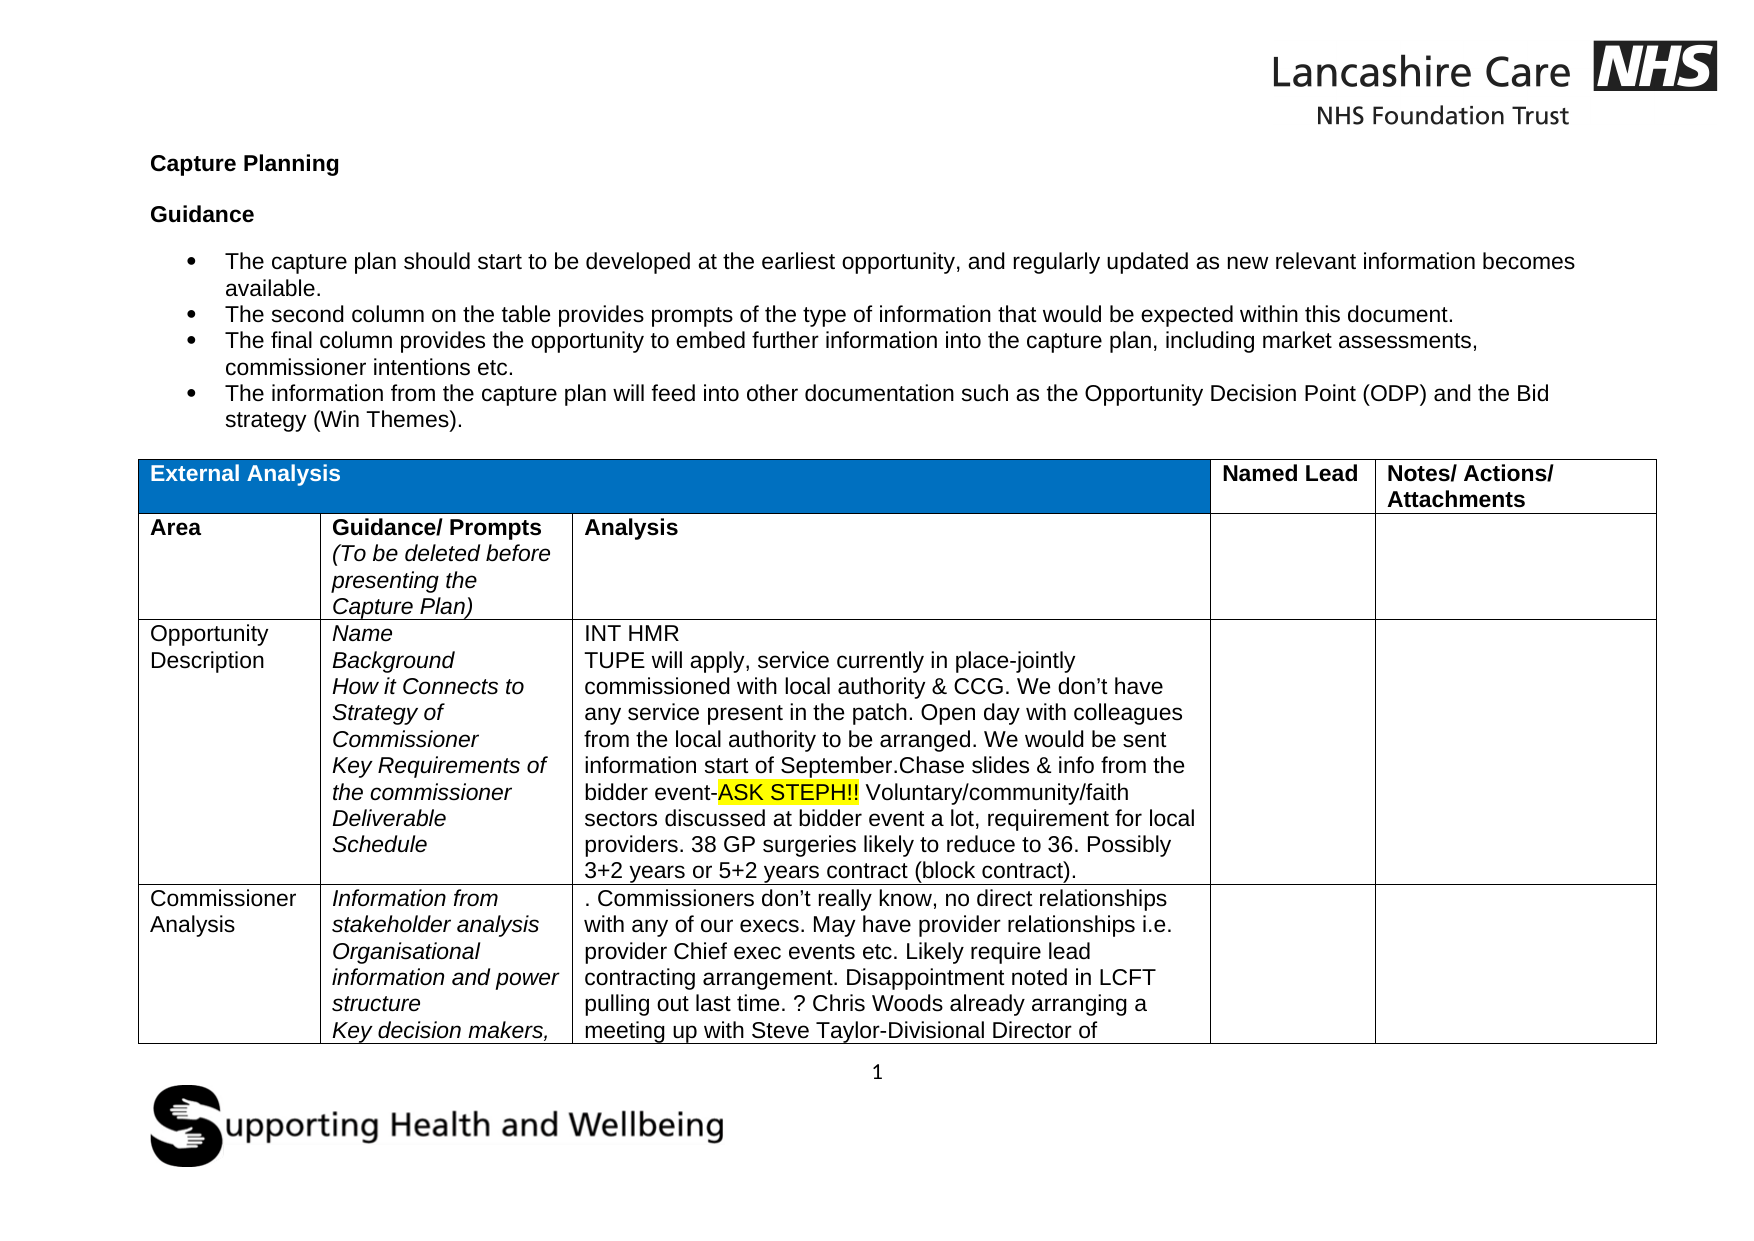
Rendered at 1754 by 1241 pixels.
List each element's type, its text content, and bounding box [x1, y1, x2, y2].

table_cell [1211, 620, 1375, 884]
table_header Named Lead [1211, 460, 1375, 513]
table_header Notes/ Actions/ Attachments [1376, 460, 1656, 513]
list The capture plan should start to be developed at the earliest opportunity, and regularly updated as new relevant information becomes available. [187, 248, 1604, 301]
text Guidance [150, 201, 1604, 227]
table_cell Area [139, 514, 320, 619]
list The second column on the table provides prompts of the type of information that would be expected within this document. [187, 301, 1604, 327]
table_cell [1211, 885, 1375, 1043]
table_cell Commissioner Analysis [139, 885, 320, 1043]
table_cell Guidance/ Prompts (To be deleted before presenting the Capture Plan) [321, 514, 572, 619]
table_cell [1211, 514, 1375, 619]
text Capture Planning [150, 150, 1604, 176]
table_cell [1376, 620, 1656, 884]
table_cell Analysis [573, 514, 1210, 619]
table_header External Analysis [139, 460, 1210, 513]
picture [150, 1085, 725, 1167]
picture [1273, 40, 1718, 125]
list The final column provides the opportunity to embed further information into the capture plan, including market assessments, commissioner intentions etc. [187, 327, 1604, 380]
table_cell Opportunity Description [139, 620, 320, 884]
list The information from the capture plan will feed into other documentation such as the Opportunity Decision Point (ODP) and the Bid strategy (Win Themes). [187, 380, 1604, 433]
table_cell [1376, 514, 1656, 619]
table_cell Name Background How it Connects to Strategy of Commissioner Key Requirements of the commissioner Deliverable Schedule [321, 620, 572, 884]
table_cell INT HMR TUPE will apply, service currently in place-jointly commissioned with local authority & CCG. We don’t have any service present in the patch. Open day with colleagues from the local authority to be arranged. We would be sent information start of September.Chase slides & info from the bidder event-ASK STEPH!! Voluntary/community/faith sectors discussed at bidder event a lot, requirement for local providers. 38 GP surgeries likely to reduce to 36. Possibly 3+2 years or 5+2 years contract (block contract). [573, 620, 1210, 884]
table_cell [1376, 885, 1656, 1043]
